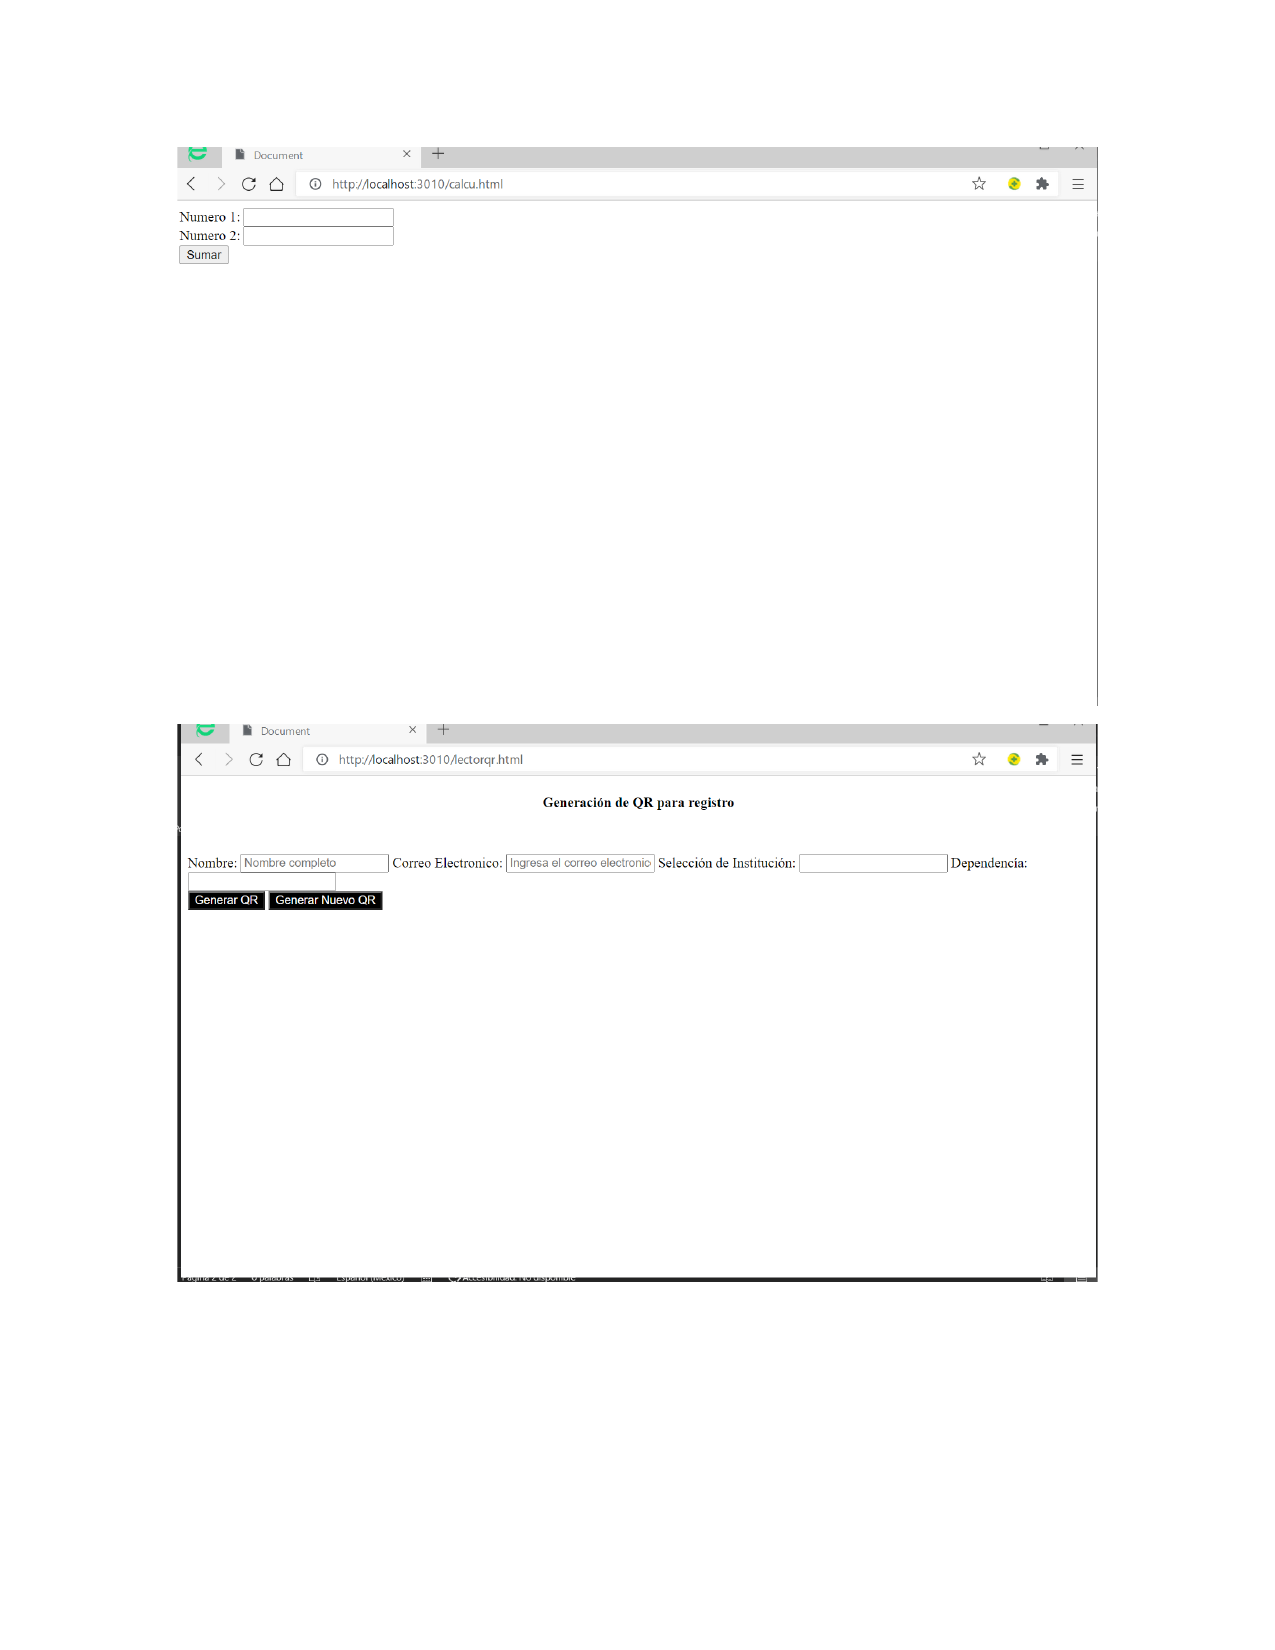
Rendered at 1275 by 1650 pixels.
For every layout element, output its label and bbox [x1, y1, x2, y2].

picture [177, 147, 1098, 706]
picture [177, 724, 1098, 1282]
